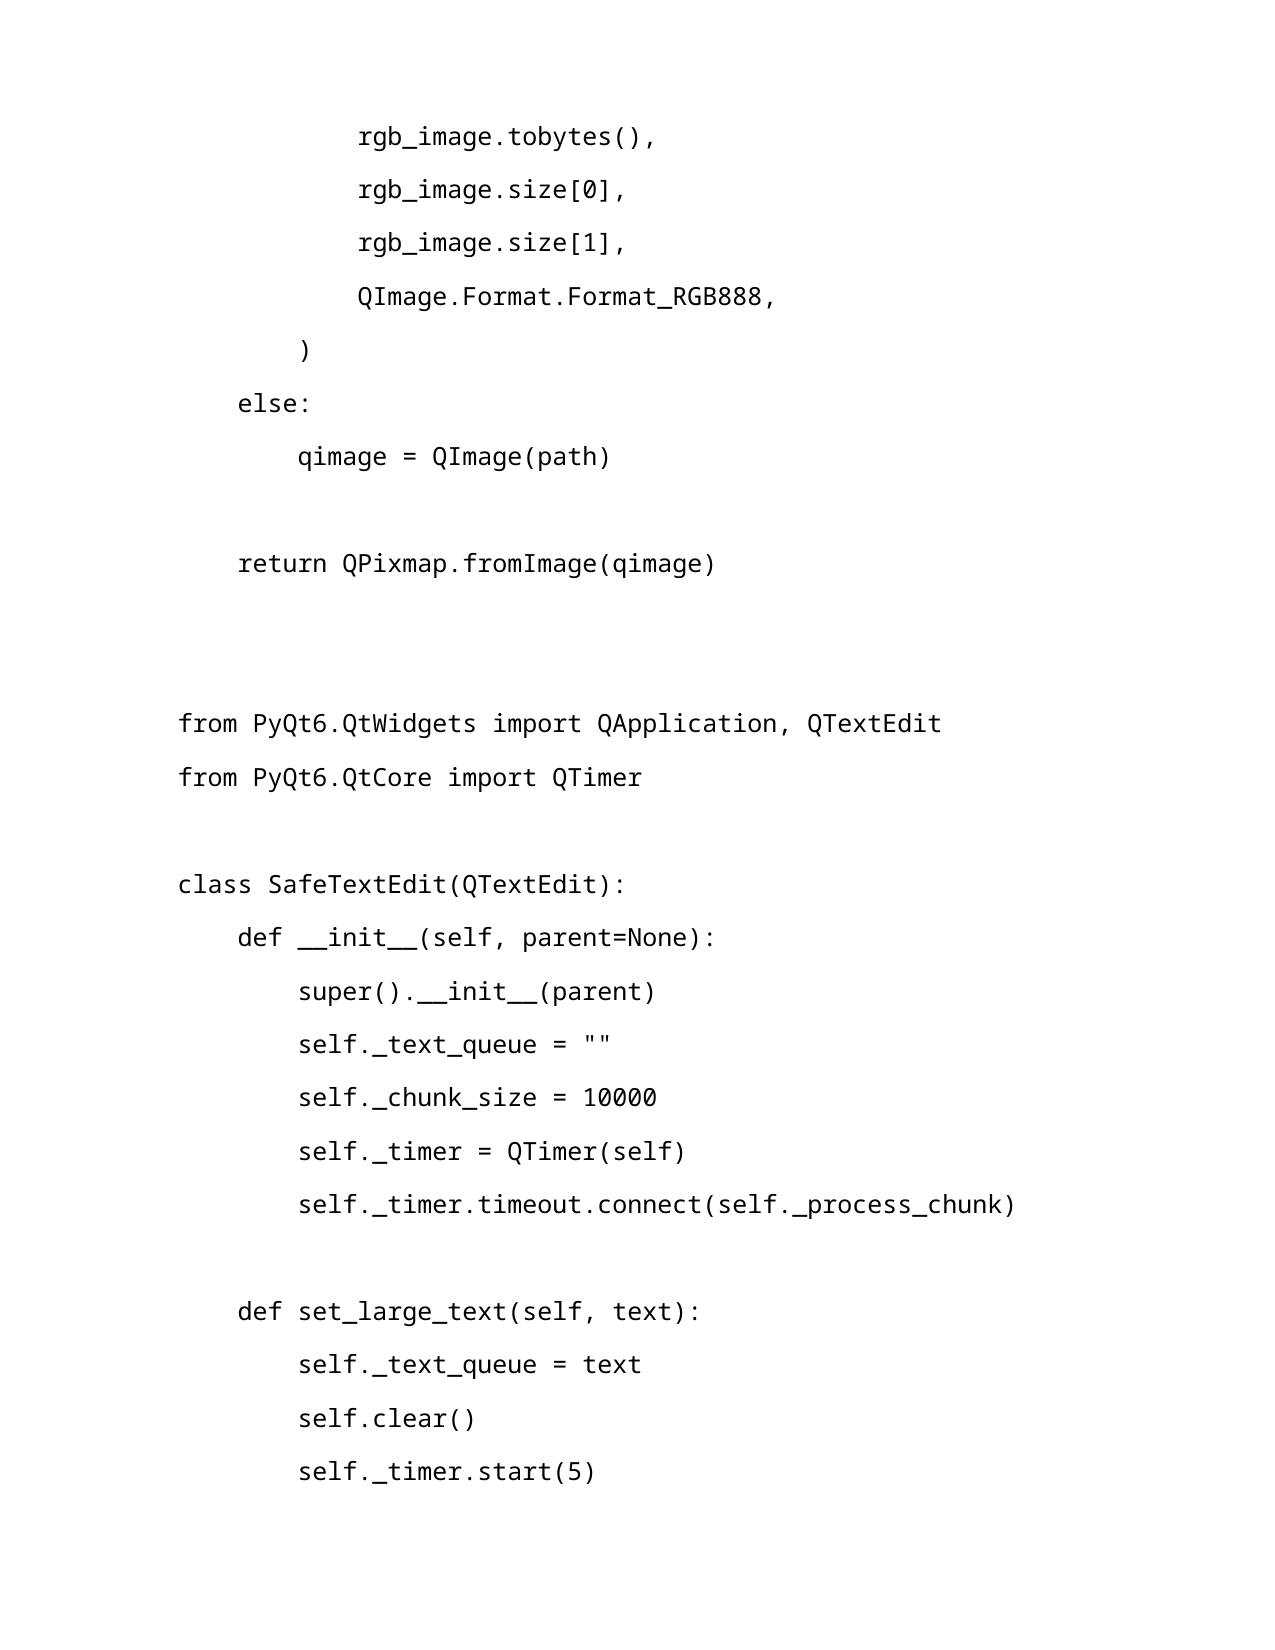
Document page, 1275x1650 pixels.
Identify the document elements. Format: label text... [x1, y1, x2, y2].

text from PyQt6.QtCore import QTimer [177, 759, 1186, 793]
text else: [177, 385, 1186, 419]
text def __init__(self, parent=None): [177, 920, 1186, 954]
text self._text_queue = "" [177, 1027, 1186, 1061]
text super().__init__(parent) [177, 973, 1186, 1007]
text from PyQt6.QtWidgets import QApplication, QTextEdit [177, 706, 1186, 740]
text self._timer.start(5) [177, 1454, 1186, 1488]
text self._timer = QTimer(self) [177, 1133, 1186, 1167]
text rgb_image.tobytes(), [177, 118, 1186, 152]
text self._timer.timeout.connect(self._process_chunk) [177, 1187, 1186, 1221]
text self._chunk_size = 10000 [177, 1080, 1186, 1114]
text return QPixmap.fromImage(qimage) [177, 546, 1186, 580]
text rgb_image.size[0], [177, 172, 1186, 206]
text self._text_queue = text [177, 1347, 1186, 1381]
text qimage = QImage(path) [177, 439, 1186, 473]
text def set_large_text(self, text): [177, 1294, 1186, 1328]
text class SafeTextEdit(QTextEdit): [177, 866, 1186, 900]
text QImage.Format.Format_RGB888, [177, 278, 1186, 312]
text ) [177, 332, 1186, 366]
text self.clear() [177, 1401, 1186, 1435]
text rgb_image.size[1], [177, 225, 1186, 259]
